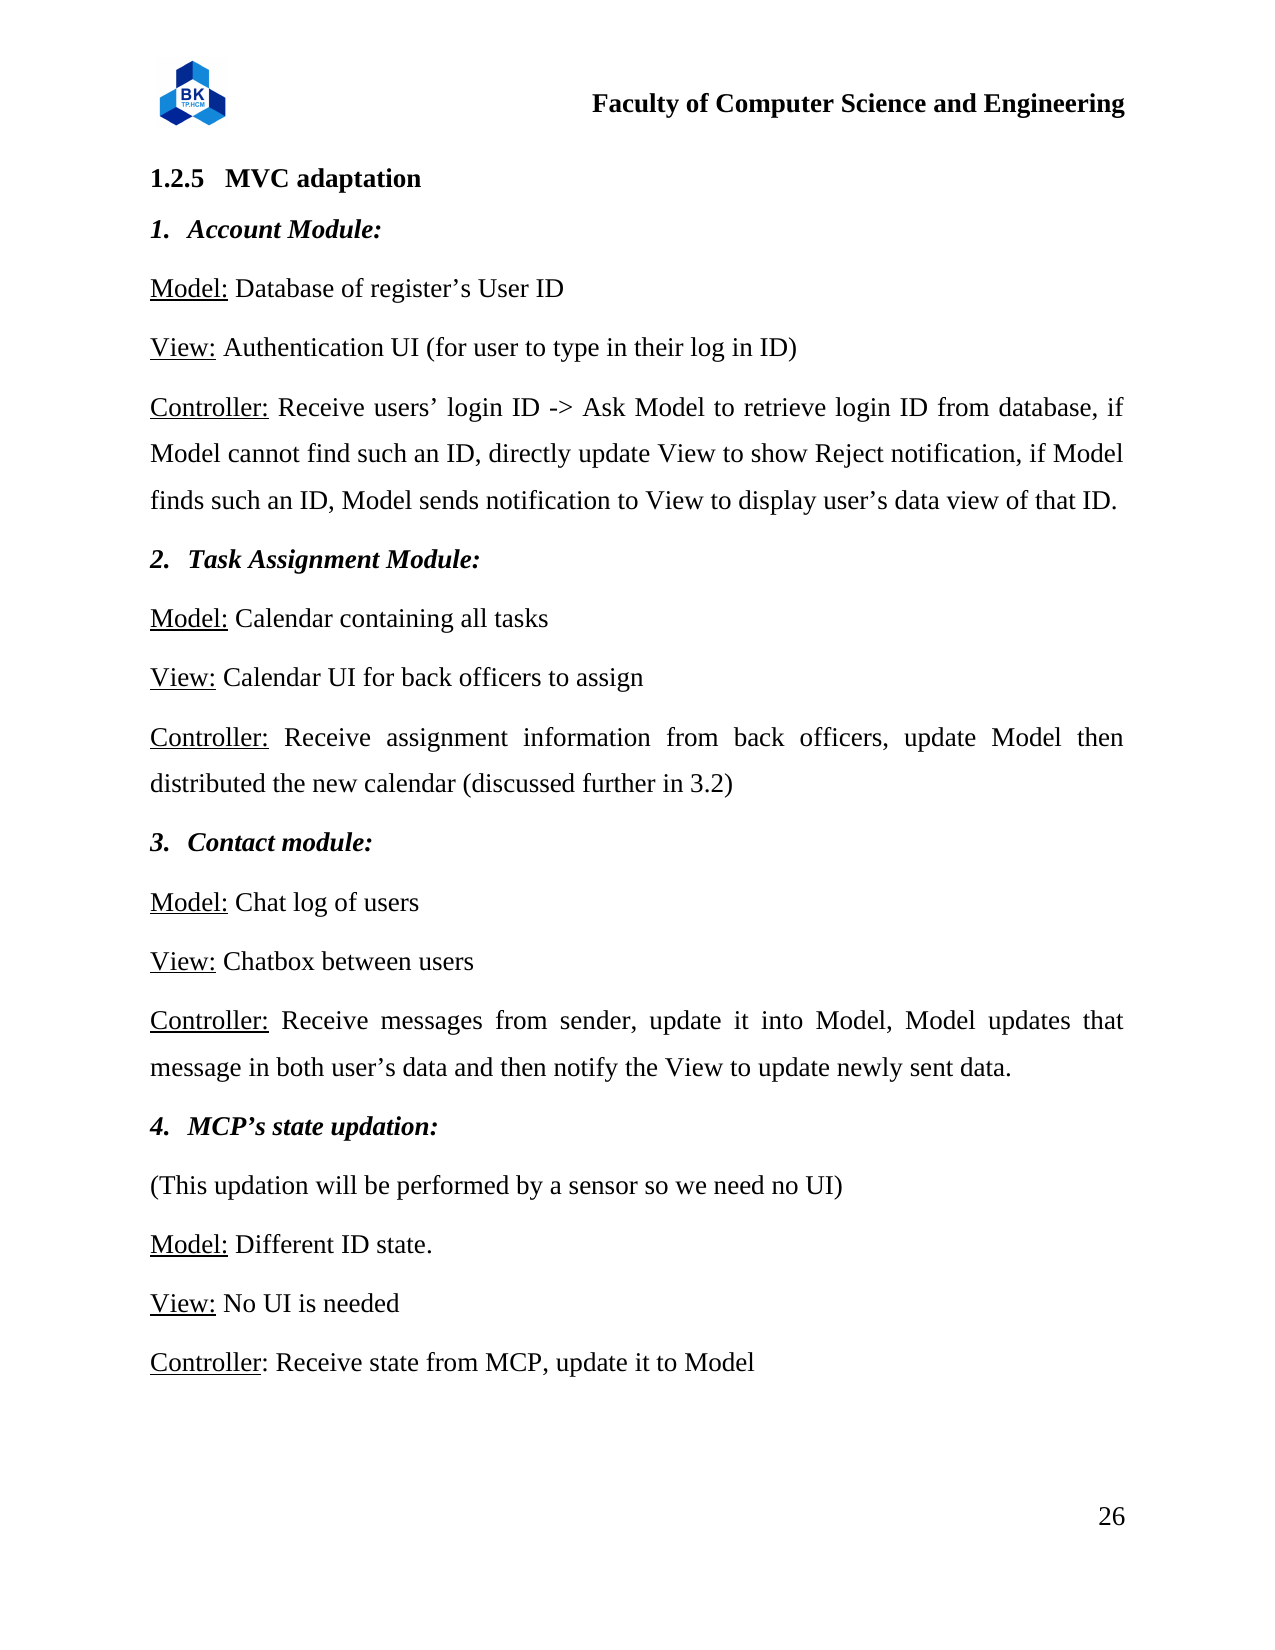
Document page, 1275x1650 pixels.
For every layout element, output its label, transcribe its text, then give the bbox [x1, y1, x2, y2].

text View: No UI is needed [150, 1287, 1125, 1318]
text View: Chatbox between users [150, 945, 1125, 976]
text Controller: Receive assignment information from back officers, update Model then distributed the new calendar (discussed further in 3.2) [150, 721, 1125, 798]
text (This updation will be performed by a sensor so we need no UI) [150, 1169, 1125, 1200]
text View: Authentication UI (for user to type in their log in ID) [150, 331, 1125, 363]
text Controller: Receive state from MCP, update it to Model [150, 1346, 1125, 1378]
picture [156, 57, 229, 129]
text Model: Different ID state. [150, 1228, 1125, 1259]
subtitle Account Module: [150, 213, 1125, 244]
text Controller: Receive messages from sender, update it into Model, Model updates that message in both user’s data and then notify the View to update newly sent data. [150, 1004, 1125, 1082]
subtitle Contact module: [150, 826, 1125, 858]
subtitle Task Assignment Module: [150, 543, 1125, 574]
subtitle MVC adaptation [150, 162, 1125, 193]
text Controller: Receive users’ login ID -> Ask Model to retrieve login ID from database, if Model cannot find such an ID, directly update View to show Reject notification, if Model finds such an ID, Model sends notification to View to display user’s data view of that ID. [150, 391, 1125, 515]
text Model: Database of register’s User ID [150, 272, 1125, 303]
text Model: Calendar containing all tasks [150, 602, 1125, 633]
text Model: Chat log of users [150, 886, 1125, 917]
text View: Calendar UI for back officers to assign [150, 661, 1125, 693]
subtitle MCP’s state updation: [150, 1110, 1125, 1141]
